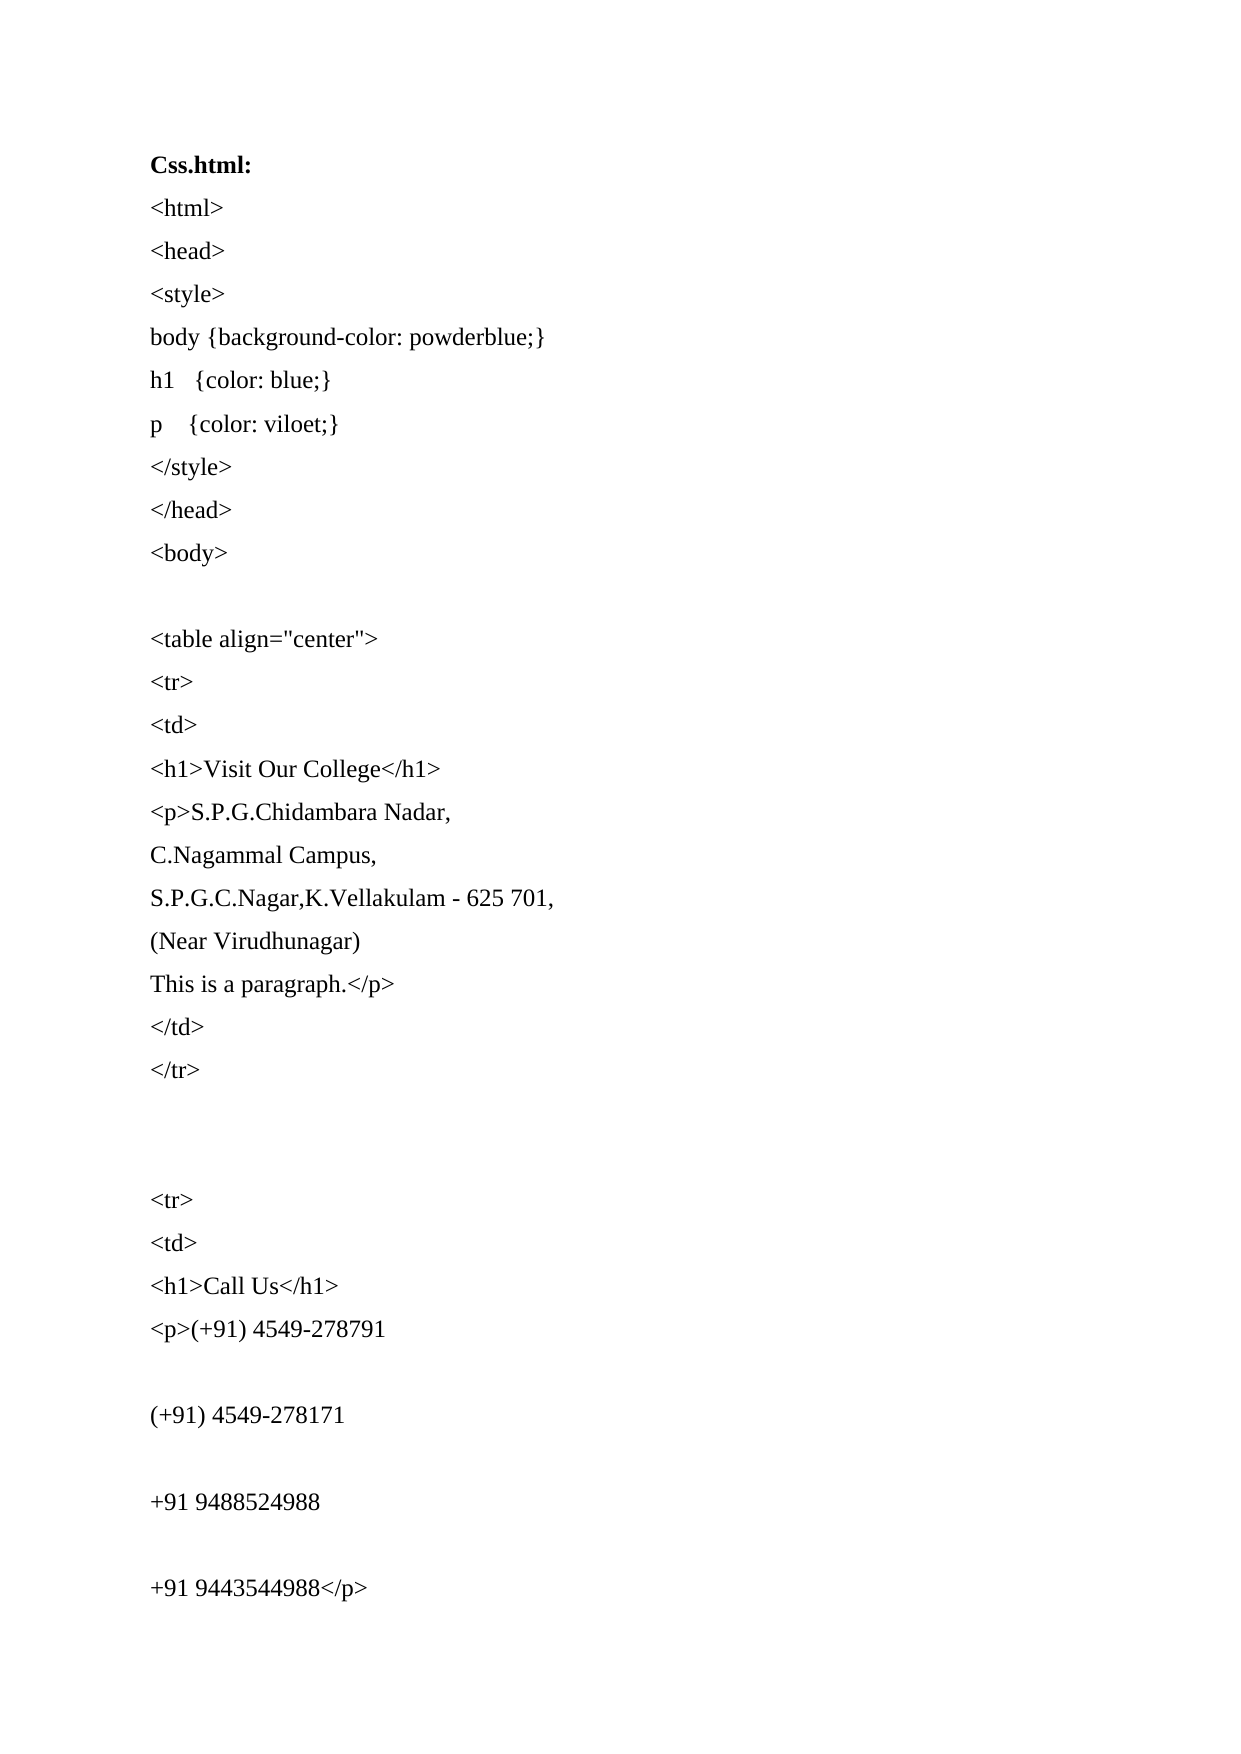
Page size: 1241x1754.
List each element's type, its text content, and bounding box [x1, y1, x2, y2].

text </style> [150, 452, 1090, 481]
text +91 9488524988 [150, 1487, 1090, 1516]
text S.P.G.C.Nagar,K.Vellakulam - 625 701, [150, 883, 1090, 912]
text <td> [150, 711, 1090, 739]
text <p>S.P.G.Chidambara Nadar, [150, 797, 1090, 826]
text (Near Virudhunagar) [150, 926, 1090, 955]
text <h1>Call Us</h1> [150, 1271, 1090, 1300]
text <tr> [150, 667, 1090, 696]
text <html> [150, 193, 1090, 222]
text <style> [150, 279, 1090, 308]
text <p>(+91) 4549-278791 [150, 1314, 1090, 1343]
text <table align="center"> [150, 624, 1090, 653]
text (+91) 4549-278171 [150, 1401, 1090, 1429]
text </head> [150, 495, 1090, 524]
text h1 {color: blue;} [150, 366, 1090, 394]
text +91 9443544988</p> [150, 1573, 1090, 1602]
text </td> [150, 1012, 1090, 1041]
text <td> [150, 1228, 1090, 1257]
text <tr> [150, 1185, 1090, 1214]
text body {background-color: powderblue;} [150, 322, 1090, 351]
text C.Nagammal Campus, [150, 840, 1090, 869]
text p {color: viloet;} [150, 409, 1090, 437]
text Css.html: [150, 150, 1090, 179]
text <body> [150, 538, 1090, 567]
text This is a paragraph.</p> [150, 969, 1090, 998]
text <h1>Visit Our College</h1> [150, 754, 1090, 782]
text </tr> [150, 1056, 1090, 1084]
text <head> [150, 236, 1090, 265]
